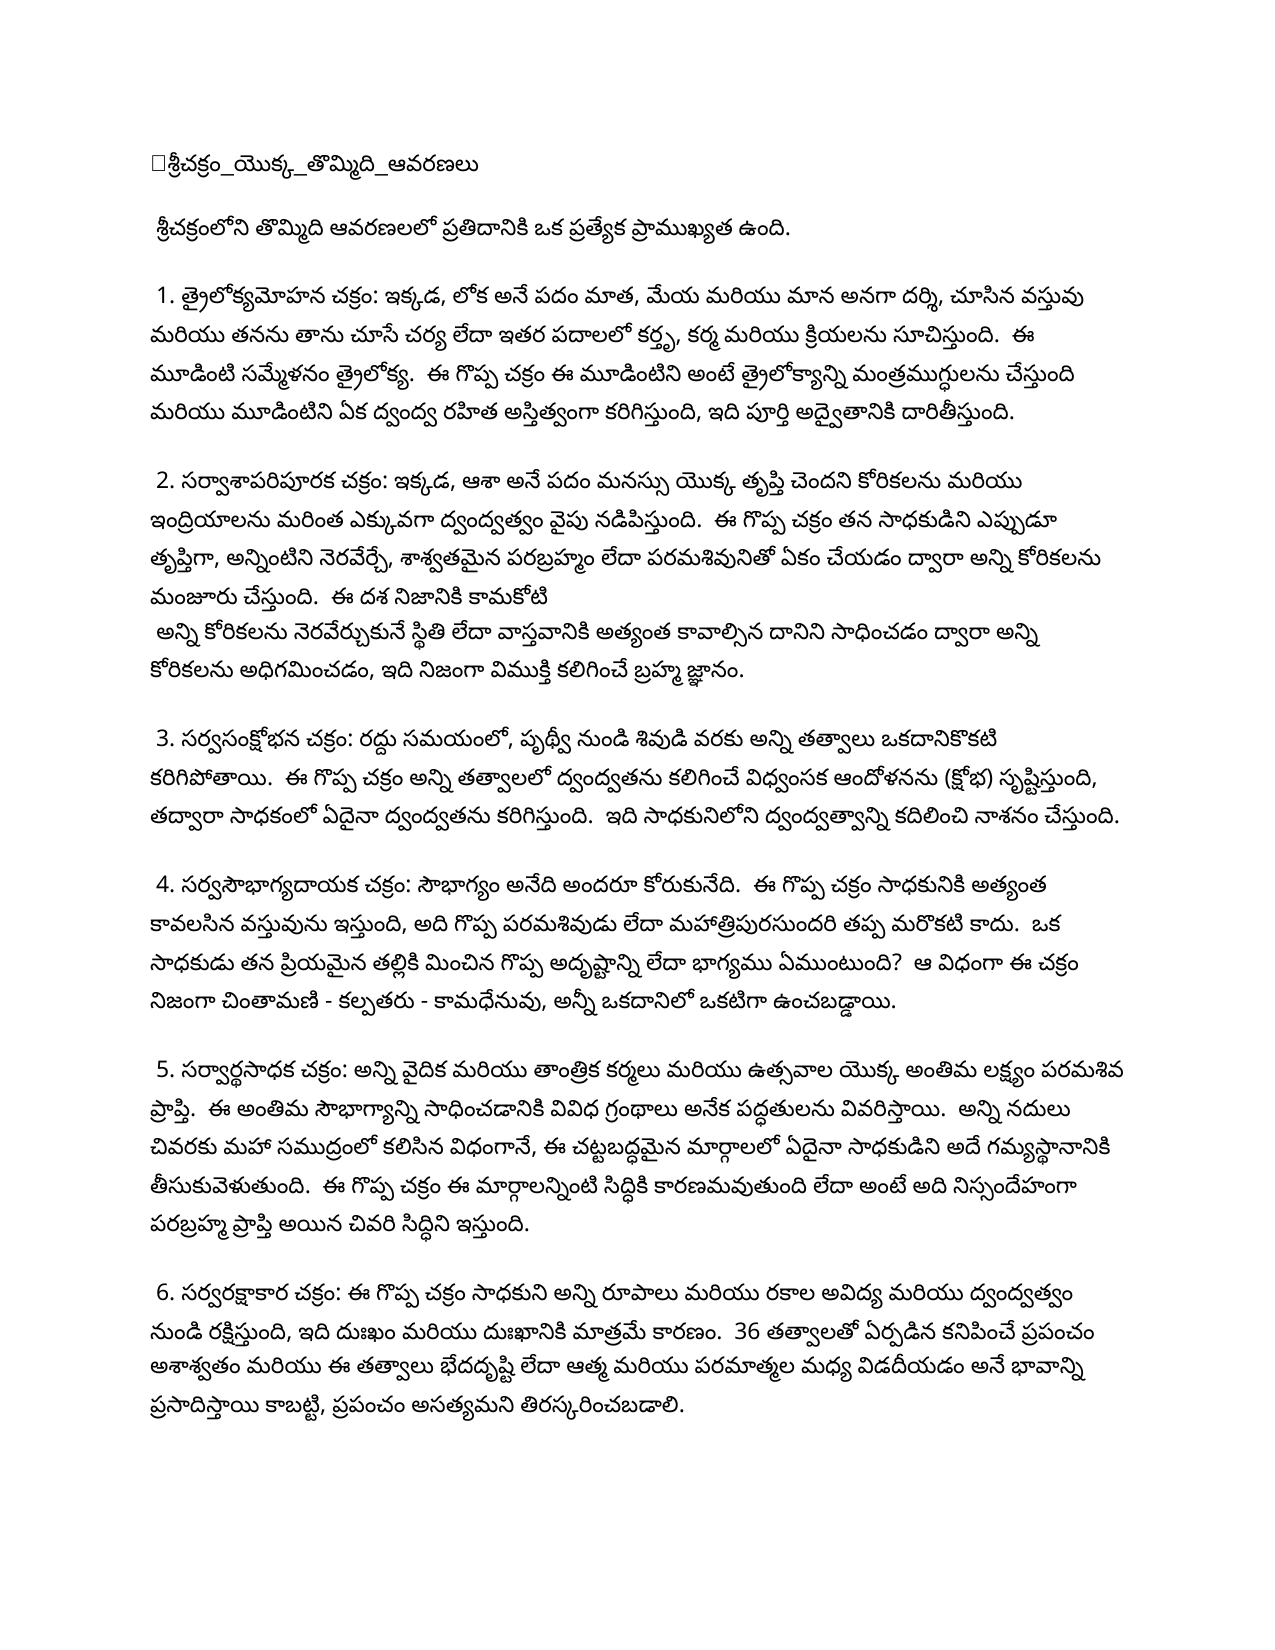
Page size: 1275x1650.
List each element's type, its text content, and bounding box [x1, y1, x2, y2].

text 1. త్రైలోక్యమోహన చక్రం: ఇక్కడ, లోక అనే పదం మాత, మేయ మరియు మాన అనగా దర్శి, చూసిన వస్తువు మరియు తనను తాను చూసే చర్య లేదా ఇతర పదాలలో కర్తృ, కర్మ మరియు క్రియలను సూచిస్తుంది. ఈ మూడింటి సమ్మేళనం త్రైలోక్య. ఈ గొప్ప చక్రం ఈ మూడింటిని అంటే త్రైలోక్యాన్ని మంత్రముగ్ధులను చేస్తుంది మరియు మూడింటిని ఏక ద్వంద్వ రహిత అస్తిత్వంగా కరిగిస్తుంది, ఇది పూర్తి అద్వైతానికి దారితీస్తుంది. [150, 279, 1125, 429]
text అన్ని కోరికలను నెరవేర్చుకునే స్థితి లేదా వాస్తవానికి అత్యంత కావాల్సిన దానిని సాధించడం ద్వారా అన్ని కోరికలను అధిగమించడం, ఇది నిజంగా విముక్తి కలిగించే బ్రహ్మ జ్ఞానం. [150, 619, 1125, 687]
text 2. సర్వాశాపరిపూరక చక్రం: ఇక్కడ, ఆశా అనే పదం మనస్సు యొక్క తృప్తి చెందని కోరికలను మరియు ఇంద్రియాలను మరింత ఎక్కువగా ద్వంద్వత్వం వైపు నడిపిస్తుంది. ఈ గొప్ప చక్రం తన సాధకుడిని ఎప్పుడూ తృప్తిగా, అన్నింటిని నెరవేర్చే, శాశ్వతమైన పరబ్రహ్మం లేదా పరమశివునితో ఏకం చేయడం ద్వారా అన్ని కోరికలను మంజూరు చేస్తుంది. ఈ దశ నిజానికి కామకోటి [150, 464, 1125, 614]
text 5. సర్వార్థసాధక చక్రం: అన్ని వైదిక మరియు తాంత్రిక కర్మలు మరియు ఉత్సవాల యొక్క అంతిమ లక్ష్యం పరమశివ ప్రాప్తి. ఈ అంతిమ సౌభాగ్యాన్ని సాధించడానికి వివిధ గ్రంథాలు అనేక పద్ధతులను వివరిస్తాయి. అన్ని నదులు చివరకు మహా సముద్రంలో కలిసిన విధంగానే, ఈ చట్టబద్ధమైన మార్గాలలో ఏదైనా సాధకుడిని అదే గమ్యస్థానానికి తీసుకువెళుతుంది. ఈ గొప్ప చక్రం ఈ మార్గాలన్నింటి సిద్ధికి కారణమవుతుంది లేదా అంటే అది నిస్సందేహంగా పరబ్రహ్మ ప్రాప్తి అయిన చివరి సిద్ధిని ఇస్తుంది. [150, 1053, 1125, 1241]
text 4. సర్వసౌభాగ్యదాయక చక్రం: సౌభాగ్యం అనేది అందరూ కోరుకునేది. ఈ గొప్ప చక్రం సాధకునికి అత్యంత కావలసిన వస్తువును ఇస్తుంది, అది గొప్ప పరమశివుడు లేదా మహాత్రిపురసుందరి తప్ప మరొకటి కాదు. ఒక సాధకుడు తన ప్రియమైన తల్లికి మించిన గొప్ప అదృష్టాన్ని లేదా భాగ్యము ఏముంటుంది? ఆ విధంగా ఈ చక్రం నిజంగా చింతామణి - కల్పతరు - కామధేనువు, అన్నీ ఒకదానిలో ఒకటిగా ఉంచబడ్డాయి. [150, 868, 1125, 1018]
text 🌹శ్రీచక్రం_యొక్క_తొమ్మిది_ఆవరణలు🌹 [150, 150, 1125, 176]
text 3. సర్వసంక్షోభన చక్రం: రద్దు సమయంలో, పృథ్వీ నుండి శివుడి వరకు అన్ని తత్వాలు ఒకదానికొకటి కరిగిపోతాయి. ఈ గొప్ప చక్రం అన్ని తత్వాలలో ద్వంద్వతను కలిగించే విధ్వంసక ఆందోళనను (క్షోభ) సృష్టిస్తుంది, తద్వారా సాధకంలో ఏదైనా ద్వంద్వతను కరిగిస్తుంది. ఇది సాధకునిలోని ద్వంద్వత్వాన్ని కదిలించి నాశనం చేస్తుంది. [150, 722, 1125, 833]
text శ్రీచక్రంలోని తొమ్మిది ఆవరణలలో ప్రతిదానికి ఒక ప్రత్యేక ప్రాముఖ్యత ఉంది. [150, 210, 1125, 244]
text 6. సర్వరక్షాకార చక్రం: ఈ గొప్ప చక్రం సాధకుని అన్ని రూపాలు మరియు రకాల అవిద్య మరియు ద్వంద్వత్వం నుండి రక్షిస్తుంది, ఇది దుఃఖం మరియు దుఃఖానికి మాత్రమే కారణం. 36 తత్వాలతో ఏర్పడిన కనిపించే ప్రపంచం అశాశ్వతం మరియు ఈ తత్వాలు భేదదృష్టి లేదా ఆత్మ మరియు పరమాత్మల మధ్య విడదీయడం అనే భావాన్ని ప్రసాదిస్తాయి కాబట్టి, ప్రపంచం అసత్యమని తిరస్కరించబడాలి. [150, 1276, 1125, 1422]
